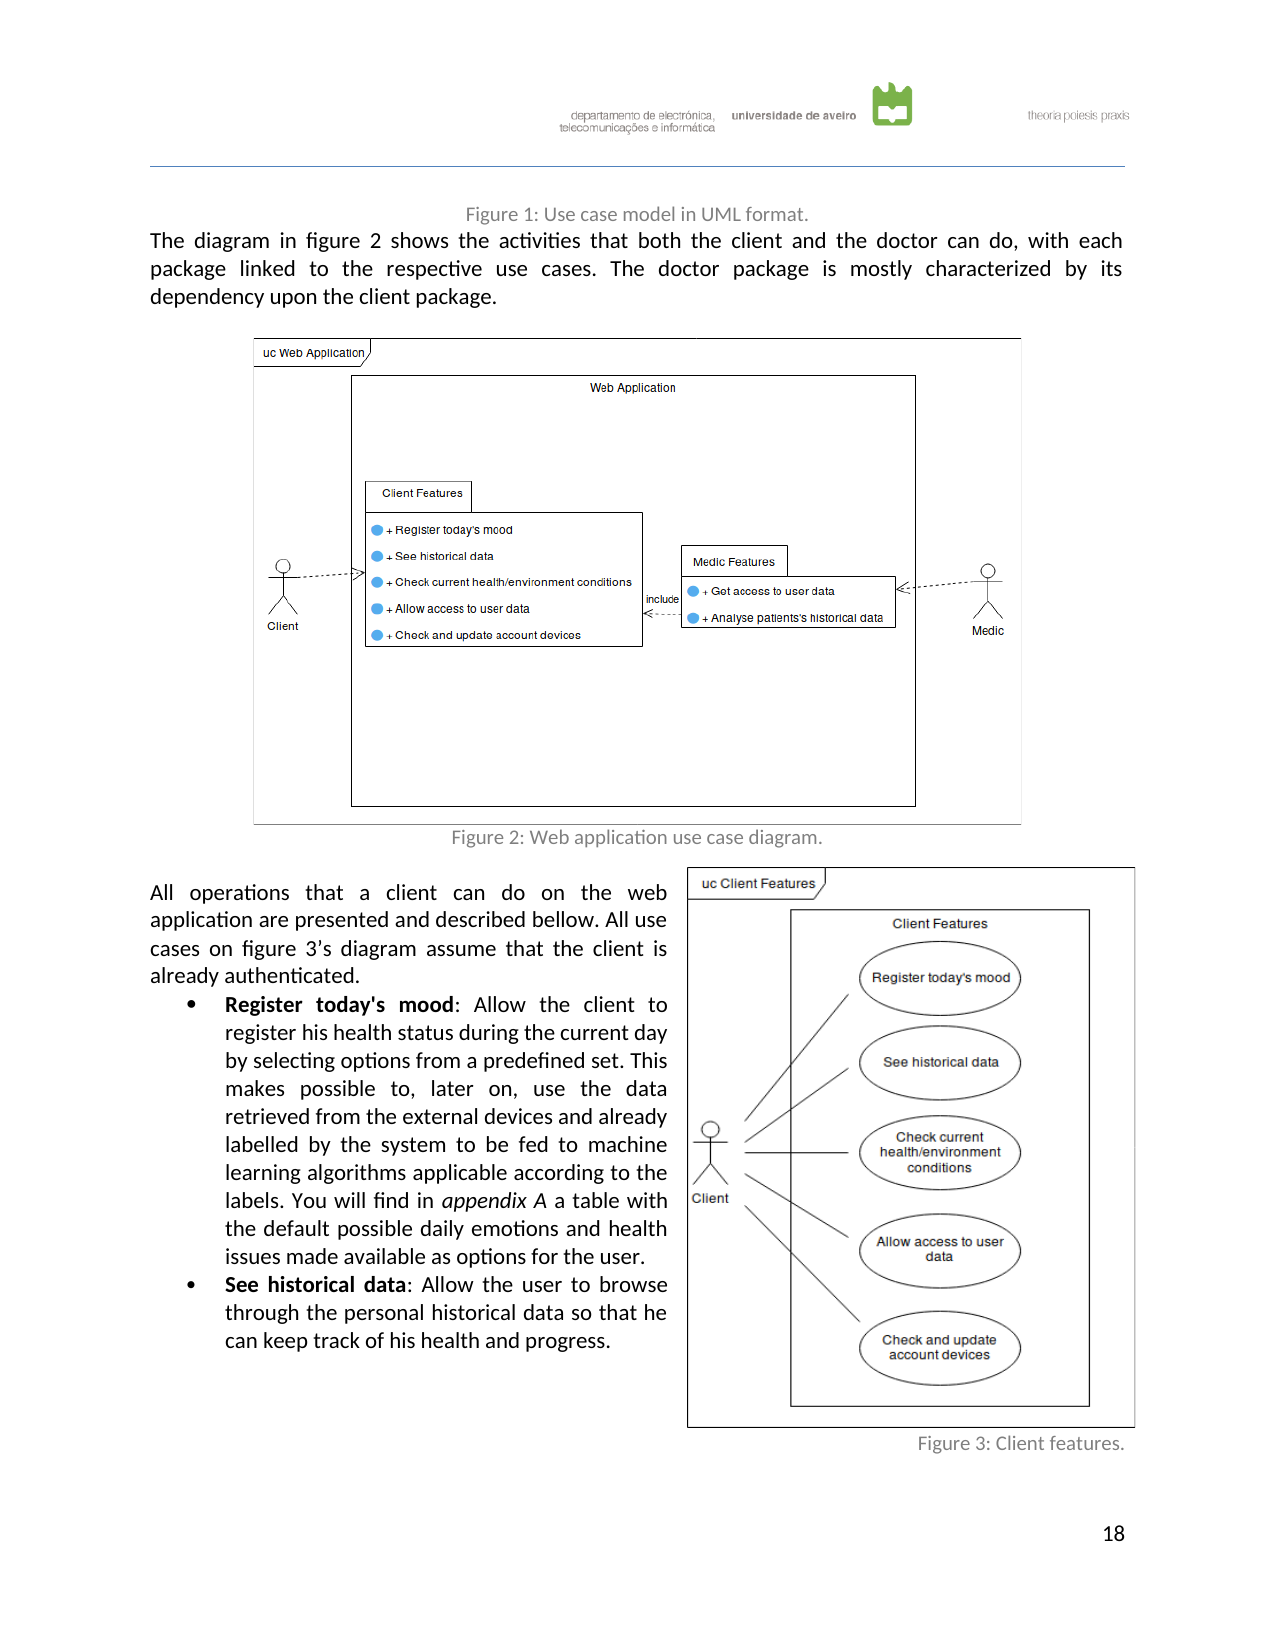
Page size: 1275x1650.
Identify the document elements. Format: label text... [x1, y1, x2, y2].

text Figure 1: Use case model in UML format. [150, 201, 1125, 226]
picture [687, 867, 1136, 1428]
text The diagram in figure 2 shows the activities that both the client and the doctor can do, with each package linked to the respective use cases. The doctor package is mostly characterized by its dependency upon the client package. [150, 226, 1125, 310]
list Register today's mood: Allow the client to register his health status during the current day by selecting options from a predefined set. This makes possible to, later on, use the data retrieved from the external devices and already labelled by the system to be fed to machine learning algorithms applicable according to the labels. You will find in appendix A a table with the default possible daily emotions and health issues made available as options for the user. [187, 990, 1125, 1270]
picture [549, 75, 1145, 143]
list See historical data: Allow the user to browse through the personal historical data so that he can keep track of his health and progress. [187, 1270, 1125, 1354]
picture [253, 338, 1022, 825]
text All operations that a client can do on the web application are presented and described bellow. All use cases on figure 3’s diagram assume that the client is already authenticated. [150, 878, 1125, 990]
text Figure 2: Web application use case diagram. [150, 824, 1125, 849]
text Figure 3: Client features. [150, 1430, 1125, 1456]
